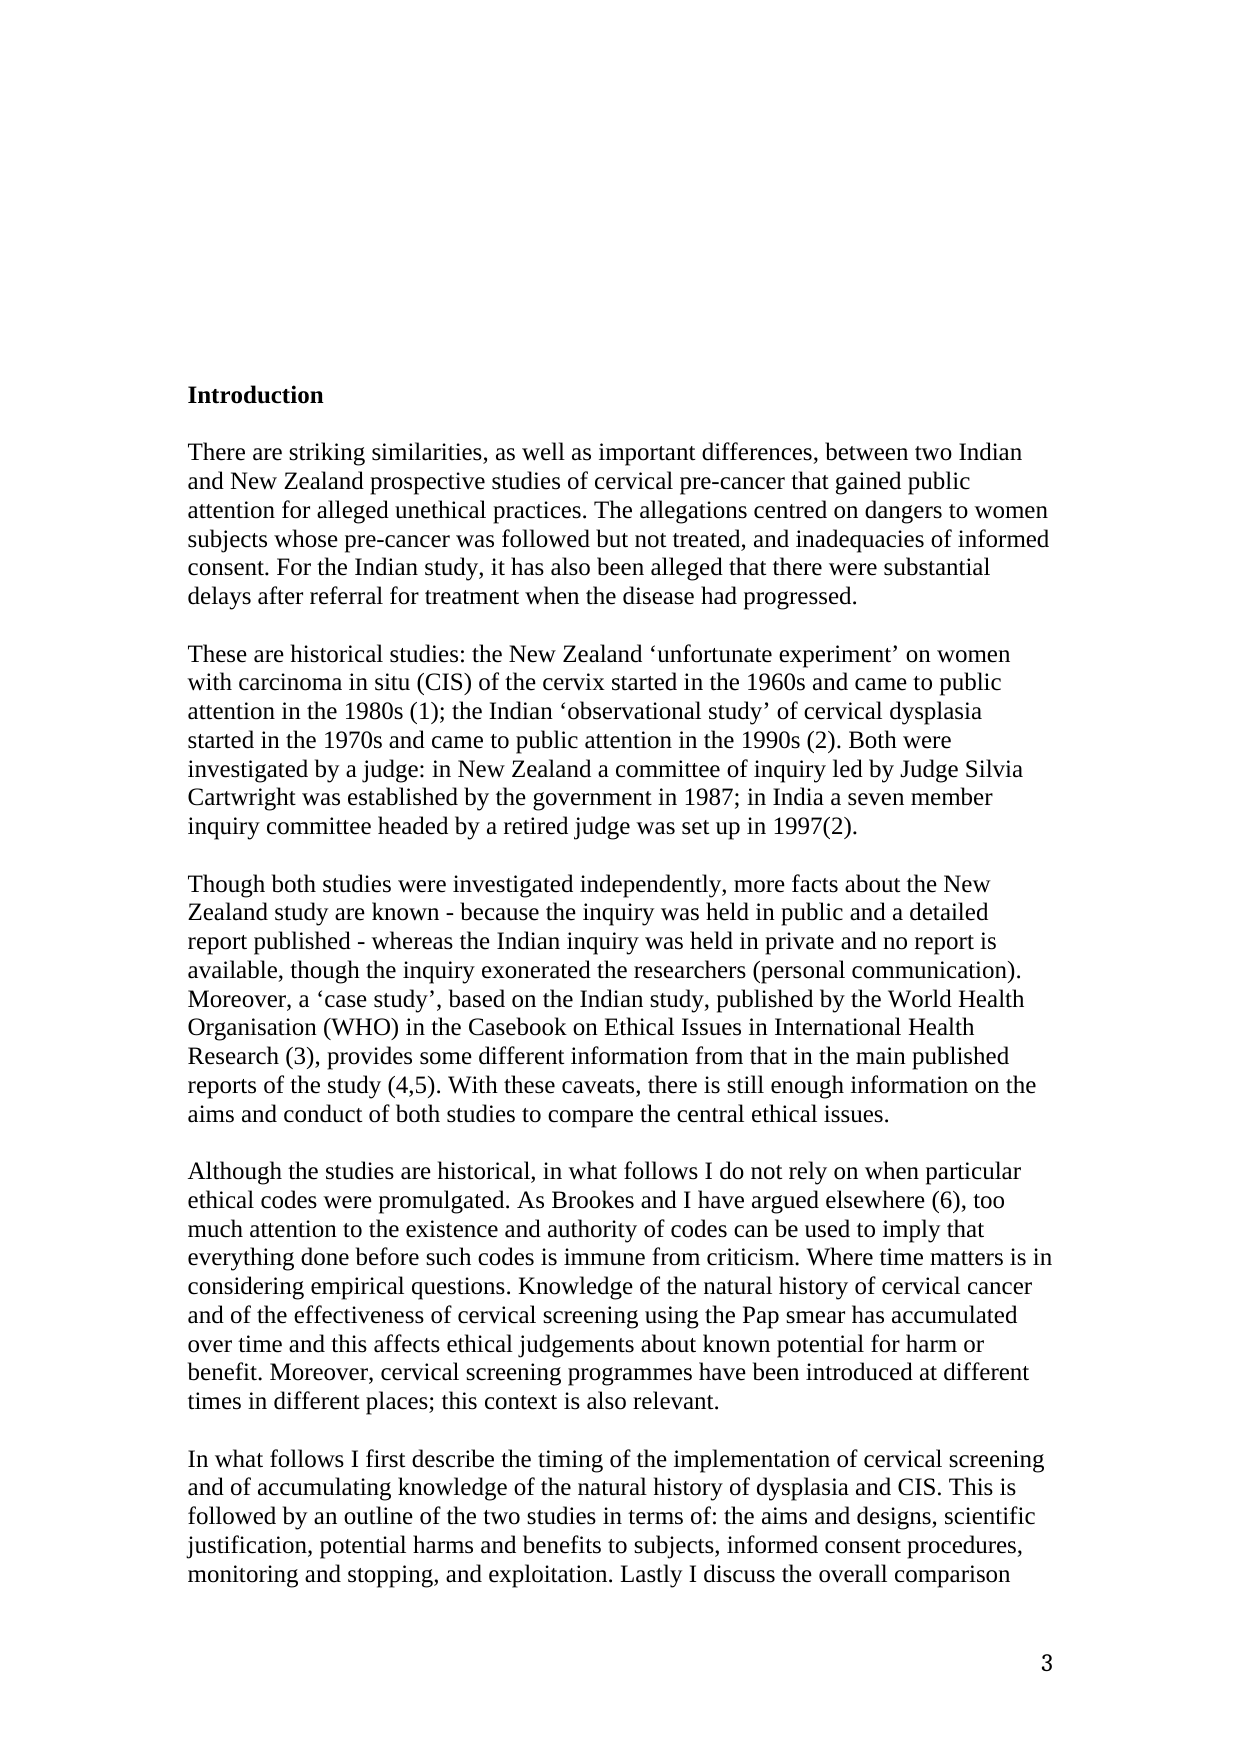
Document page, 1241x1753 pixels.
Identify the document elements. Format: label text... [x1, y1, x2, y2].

text There are striking similarities, as well as important differences, between two Indian and New Zealand prospective studies of cervical pre-cancer that gained public attention for alleged unethical practices. The allegations centred on dangers to women subjects whose pre-cancer was followed but not treated, and inadequacies of informed consent. For the Indian study, it has also been alleged that there were substantial delays after referral for treatment when the disease had progressed. [187, 437, 1053, 610]
text Although the studies are historical, in what follows I do not rely on when particular ethical codes were promulgated. As Brookes and I have argued elsewhere (6), too much attention to the existence and authority of codes can be used to imply that everything done before such codes is immune from criticism. Where time matters is in considering empirical questions. Knowledge of the natural history of cervical cancer and of the effectiveness of cervical screening using the Pap smear has accumulated over time and this affects ethical judgements about known potential for harm or benefit. Moreover, cervical screening programmes have been introduced at different times in different places; this context is also relevant. [187, 1156, 1053, 1415]
text These are historical studies: the New Zealand ‘unfortunate experiment’ on women with carcinoma in situ (CIS) of the cervix started in the 1960s and came to public attention in the 1980s (1); the Indian ‘observational study’ of cervical dysplasia started in the 1970s and came to public attention in the 1990s (2). Both were investigated by a judge: in New Zealand a committee of inquiry led by Judge Silvia Cartwright was established by the government in 1987; in India a seven member inquiry committee headed by a retired judge was set up in 1997(2). [187, 639, 1053, 840]
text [187, 1444, 1053, 1587]
text Introduction [187, 380, 1053, 409]
text Though both studies were investigated independently, more facts about the New Zealand study are known - because the inquiry was held in public and a detailed report published - whereas the Indian inquiry was held in private and no report is available, though the inquiry exonerated the researchers (personal communication). Moreover, a ‘case study’, based on the Indian study, published by the World Health Organisation (WHO) in the Casebook on Ethical Issues in International Health Research (3), provides some different information from that in the main published reports of the study (4,5). With these caveats, there is still enough information on the aims and conduct of both studies to compare the central ethical issues. [187, 869, 1053, 1127]
